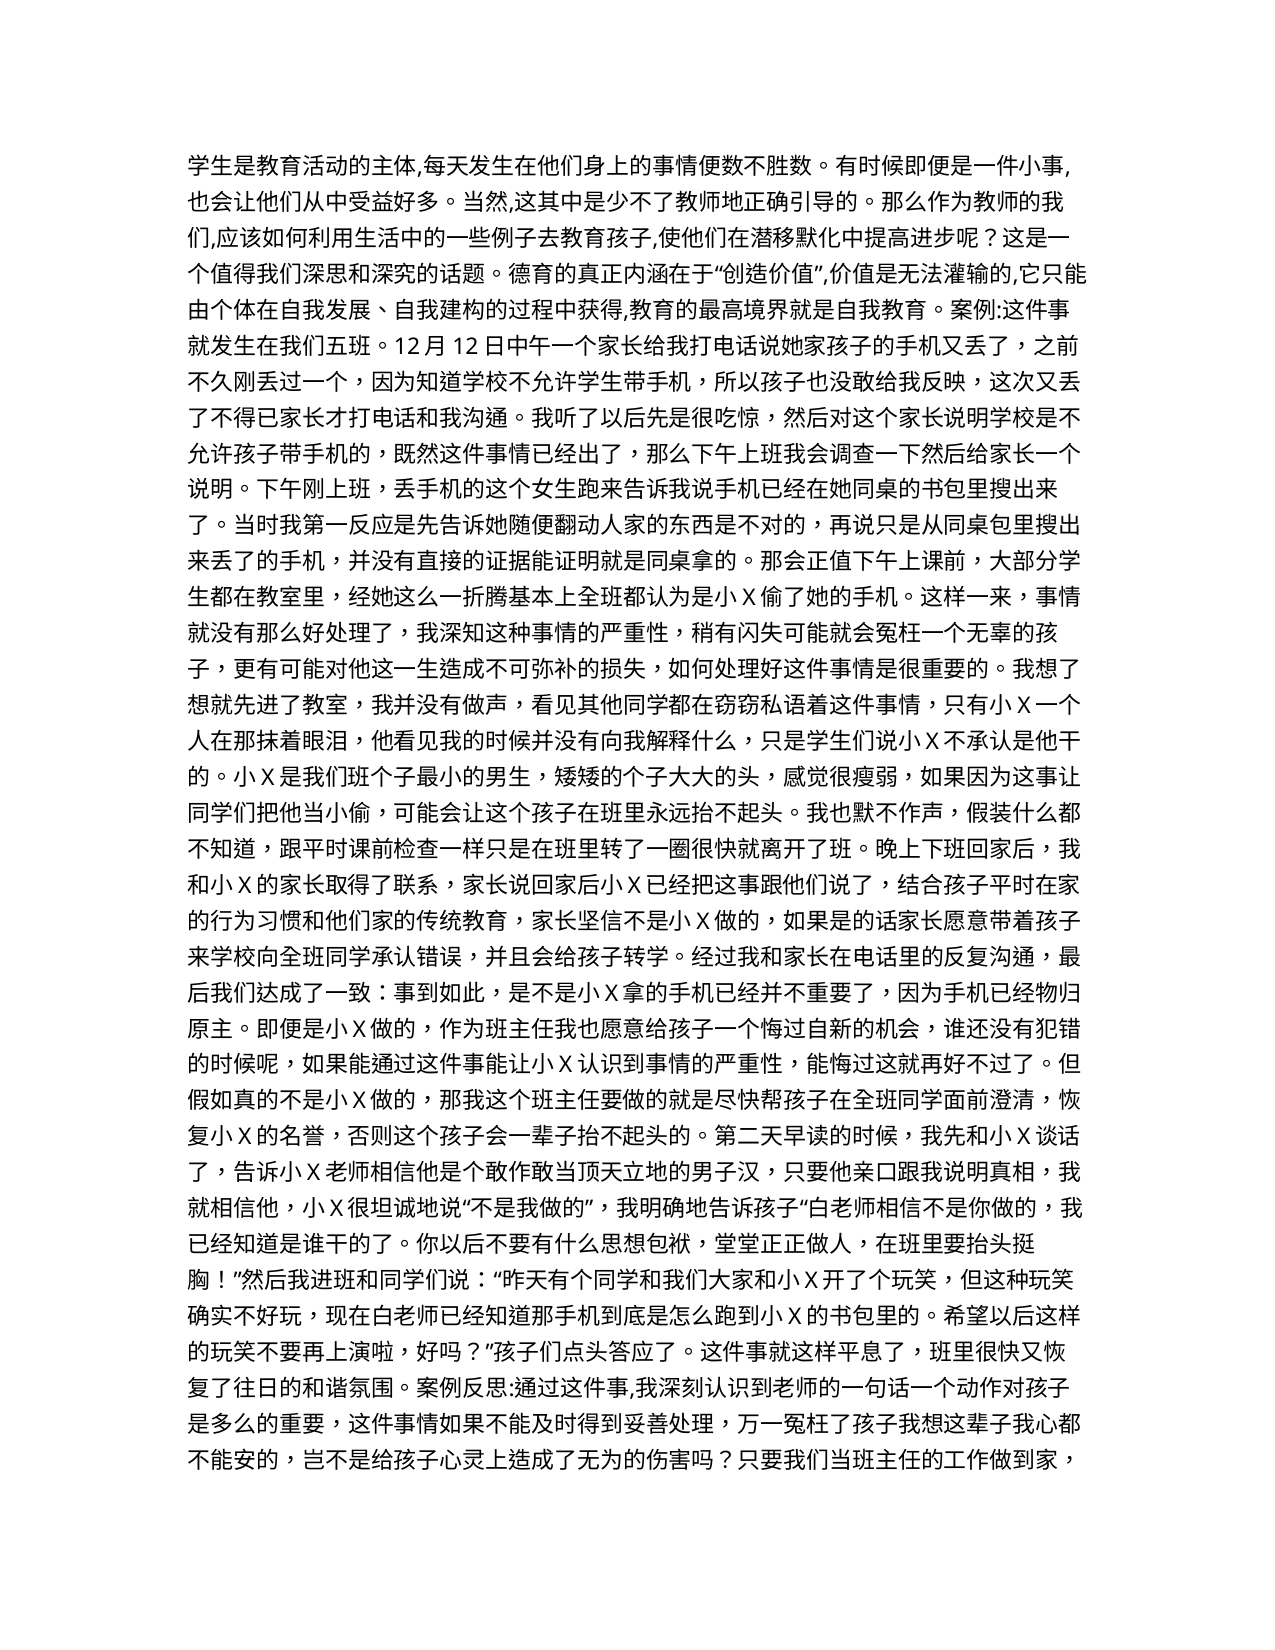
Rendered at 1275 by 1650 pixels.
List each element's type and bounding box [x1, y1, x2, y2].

text [187, 150, 1087, 1475]
